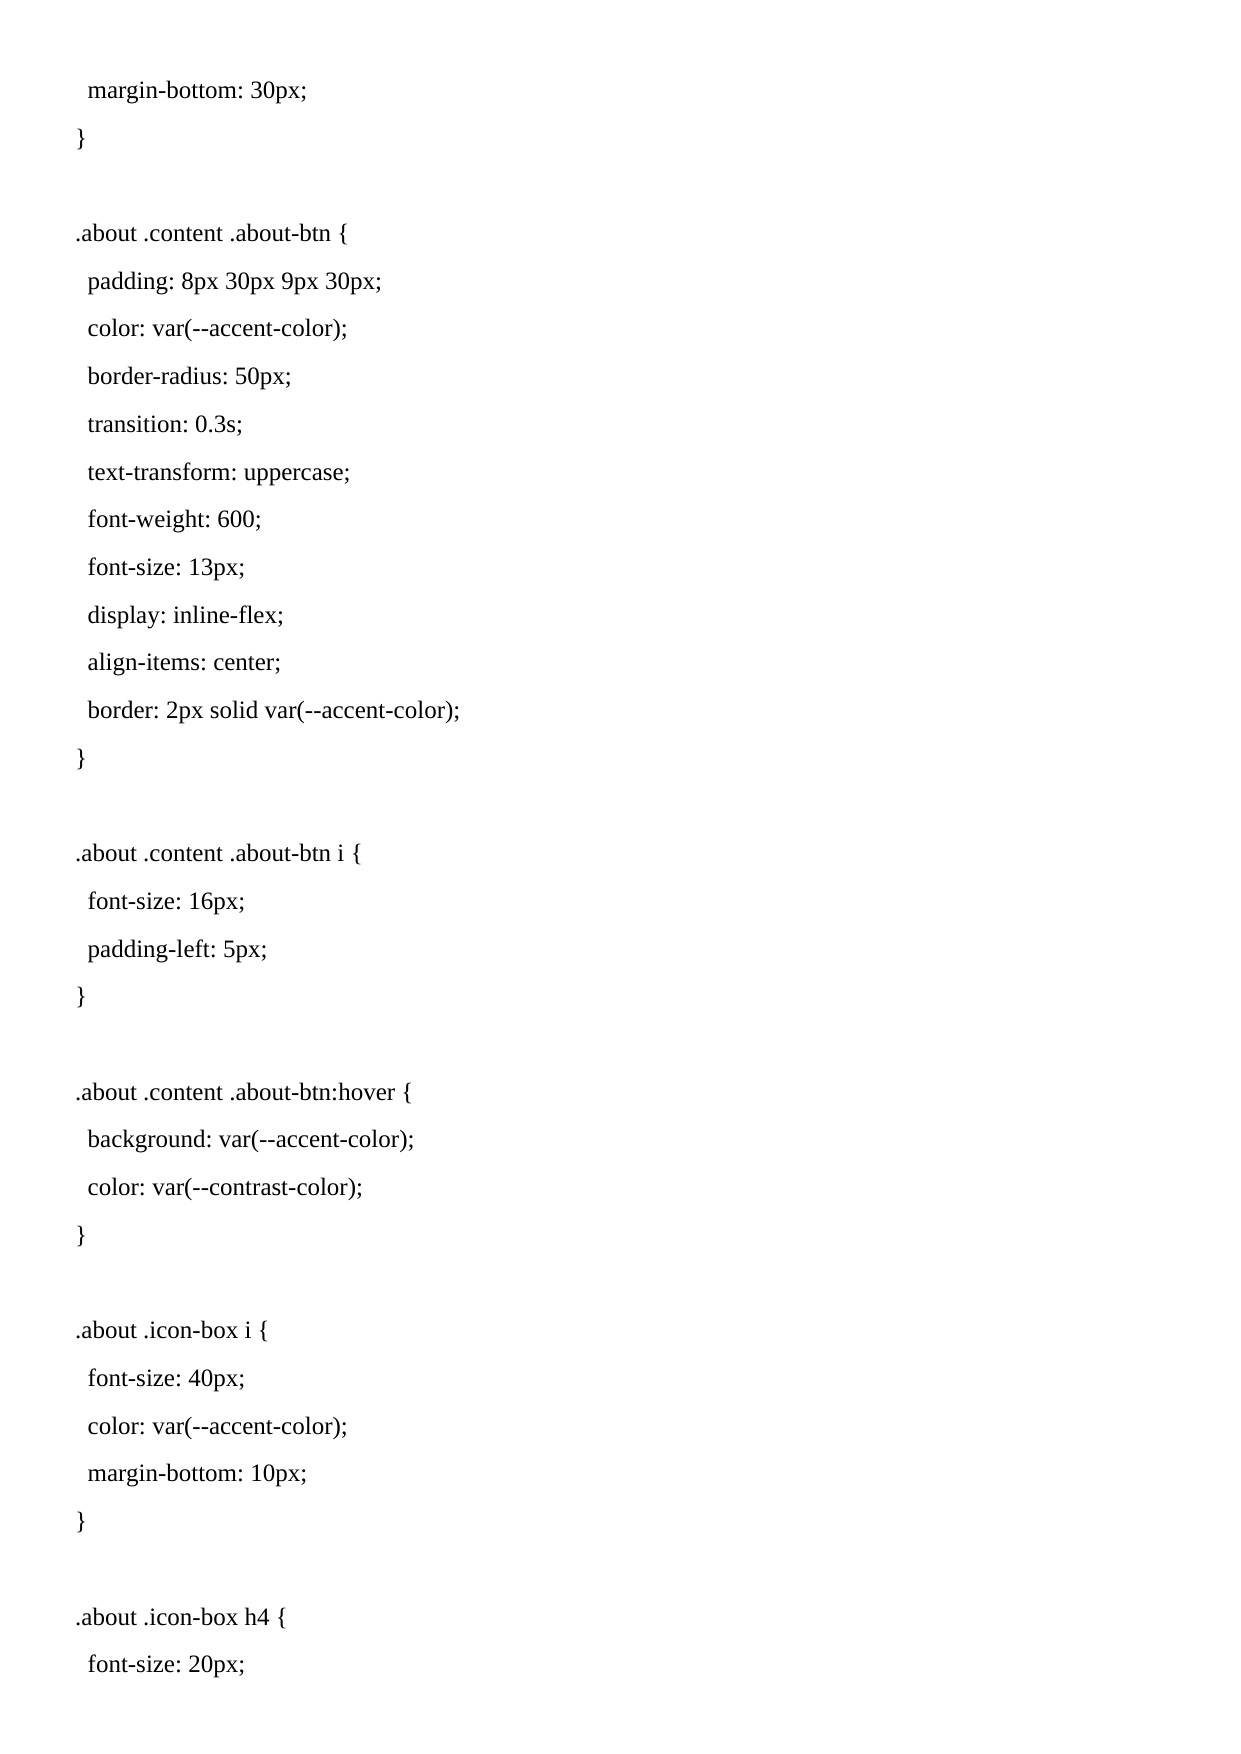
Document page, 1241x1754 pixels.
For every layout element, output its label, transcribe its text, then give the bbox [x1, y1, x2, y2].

text padding: 8px 30px 9px 30px; [75, 266, 1165, 294]
text .about .icon-box h4 { [75, 1602, 1165, 1630]
text text-transform: uppercase; [75, 457, 1165, 485]
text } [75, 743, 1165, 772]
text border: 2px solid var(--accent-color); [75, 695, 1165, 724]
text } [75, 981, 1165, 1010]
text padding-left: 5px; [75, 934, 1165, 962]
text font-size: 20px; [75, 1649, 1165, 1678]
text transition: 0.3s; [75, 409, 1165, 438]
text } [75, 1506, 1165, 1535]
text font-size: 16px; [75, 886, 1165, 915]
text .about .content .about-btn:hover { [75, 1077, 1165, 1106]
text } [75, 123, 1165, 151]
text align-items: center; [75, 647, 1165, 676]
text color: var(--accent-color); [75, 1411, 1165, 1439]
text font-weight: 600; [75, 504, 1165, 533]
text .about .content .about-btn i { [75, 838, 1165, 867]
text border-radius: 50px; [75, 361, 1165, 390]
text display: inline-flex; [75, 600, 1165, 628]
text margin-bottom: 10px; [75, 1458, 1165, 1487]
text .about .icon-box i { [75, 1315, 1165, 1344]
text color: var(--contrast-color); [75, 1172, 1165, 1201]
text font-size: 13px; [75, 552, 1165, 581]
text } [75, 1220, 1165, 1249]
text background: var(--accent-color); [75, 1124, 1165, 1153]
text .about .content .about-btn { [75, 218, 1165, 247]
text margin-bottom: 30px; [75, 75, 1165, 104]
text font-size: 40px; [75, 1363, 1165, 1392]
text color: var(--accent-color); [75, 313, 1165, 342]
